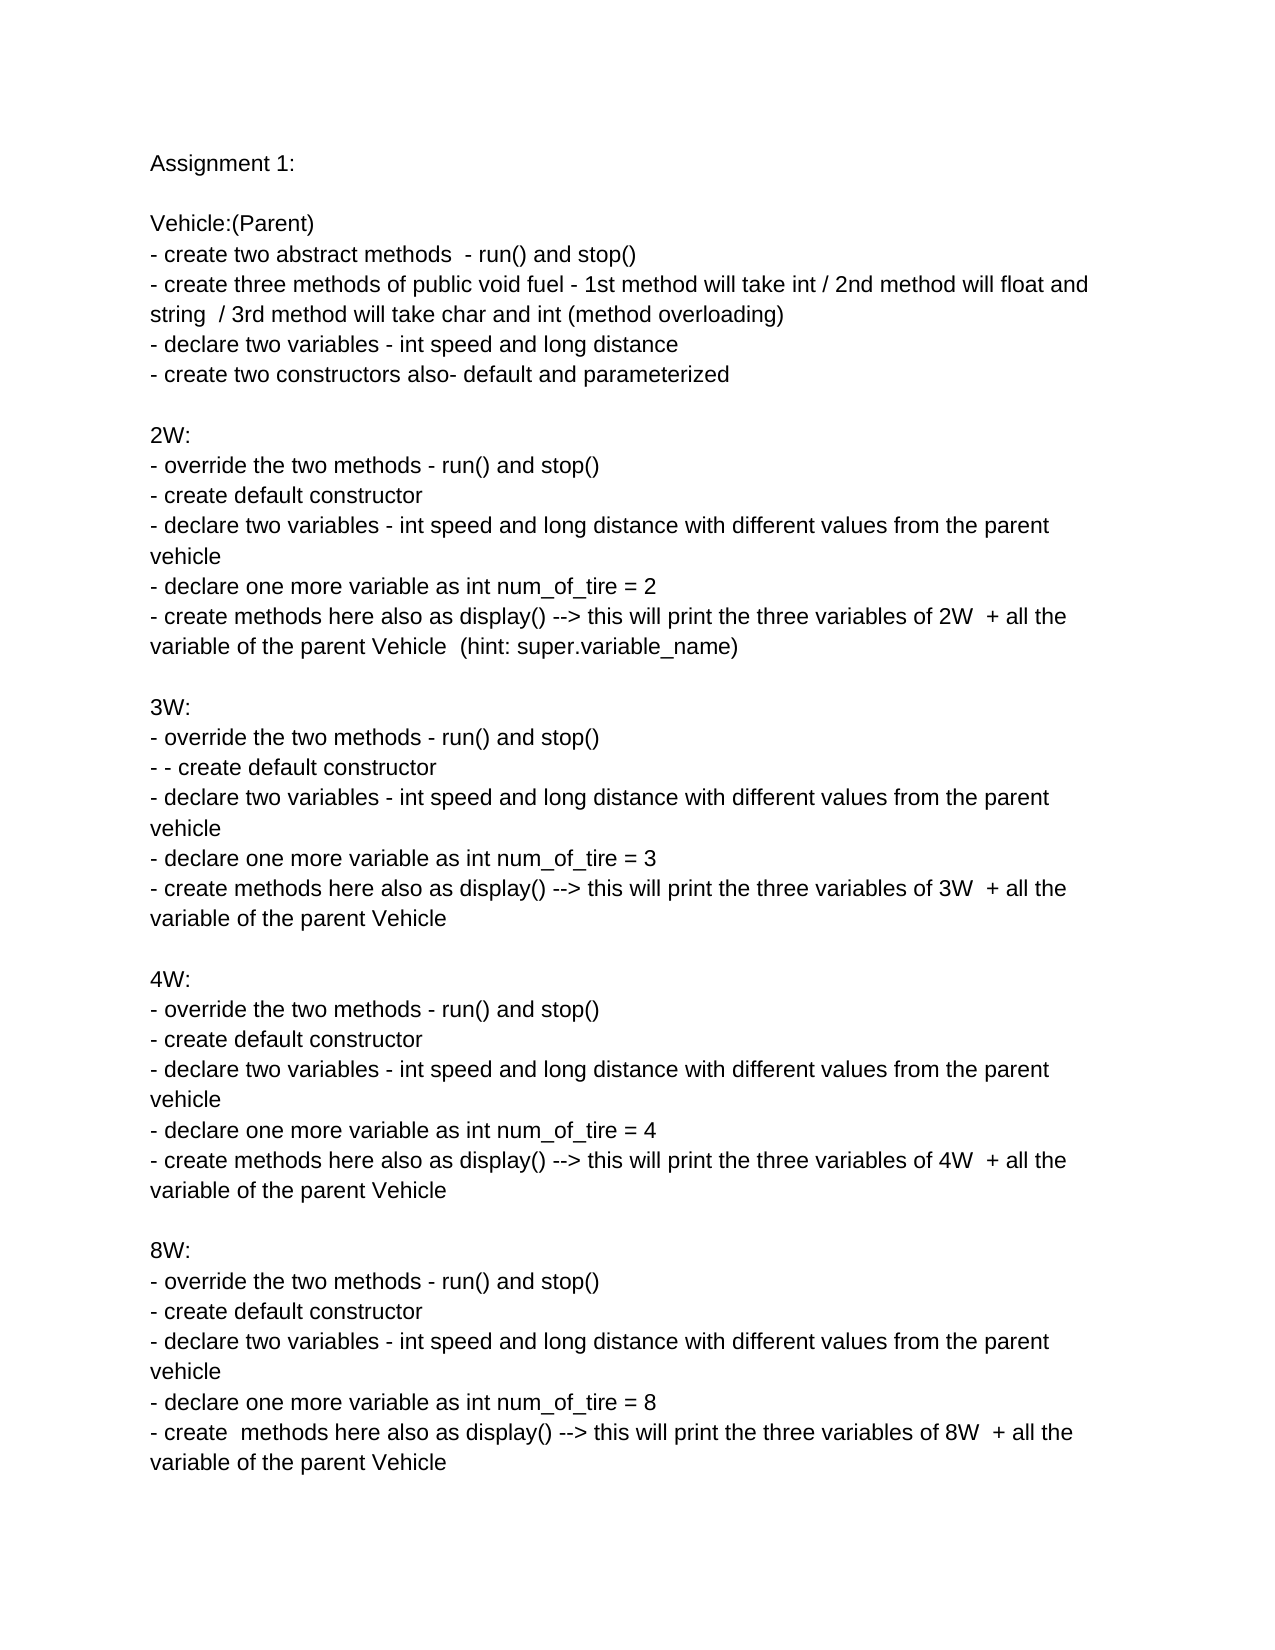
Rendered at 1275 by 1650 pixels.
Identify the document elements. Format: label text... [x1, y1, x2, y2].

text - create methods here also as display() --> this will print the three variables of 3W + all the variable of the parent Vehicle [150, 875, 1125, 932]
text - - create default constructor [150, 754, 1125, 781]
text - declare two variables - int speed and long distance with different values from the parent vehicle [150, 1056, 1125, 1113]
text - declare one more variable as int num_of_tire = 4 [150, 1117, 1125, 1143]
text - create default constructor [150, 1026, 1125, 1052]
text - create methods here also as display() --> this will print the three variables of 2W + all the variable of the parent Vehicle (hint: super.variable_name) [150, 603, 1125, 660]
text - declare two variables - int speed and long distance with different values from the parent vehicle [150, 784, 1125, 841]
text 3W: [150, 694, 1125, 720]
text Vehicle:(Parent) [150, 210, 1125, 237]
text 4W: [150, 966, 1125, 992]
text - override the two methods - run() and stop() [150, 724, 1125, 750]
text 2W: [150, 422, 1125, 448]
text Assignment 1: [150, 150, 1125, 176]
text - override the two methods - run() and stop() [150, 452, 1125, 478]
text - declare two variables - int speed and long distance with different values from the parent vehicle [150, 512, 1125, 569]
text - create two abstract methods - run() and stop() [150, 241, 1125, 267]
text - declare one more variable as int num_of_tire = 2 [150, 573, 1125, 599]
text - create default constructor [150, 1298, 1125, 1324]
text - declare two variables - int speed and long distance with different values from the parent vehicle [150, 1328, 1125, 1385]
text - create methods here also as display() --> this will print the three variables of 8W + all the variable of the parent Vehicle [150, 1419, 1125, 1475]
text - declare one more variable as int num_of_tire = 3 [150, 845, 1125, 871]
text - override the two methods - run() and stop() [150, 1268, 1125, 1294]
text - create two constructors also- default and parameterized [150, 361, 1125, 388]
text 8W: [150, 1237, 1125, 1264]
text - declare one more variable as int num_of_tire = 8 [150, 1388, 1125, 1415]
text - create three methods of public void fuel - 1st method will take int / 2nd method will float and string / 3rd method will take char and int (method overloading) [150, 271, 1125, 327]
text - override the two methods - run() and stop() [150, 996, 1125, 1022]
text - create methods here also as display() --> this will print the three variables of 4W + all the variable of the parent Vehicle [150, 1147, 1125, 1203]
text - create default constructor [150, 482, 1125, 509]
text - declare two variables - int speed and long distance [150, 331, 1125, 358]
